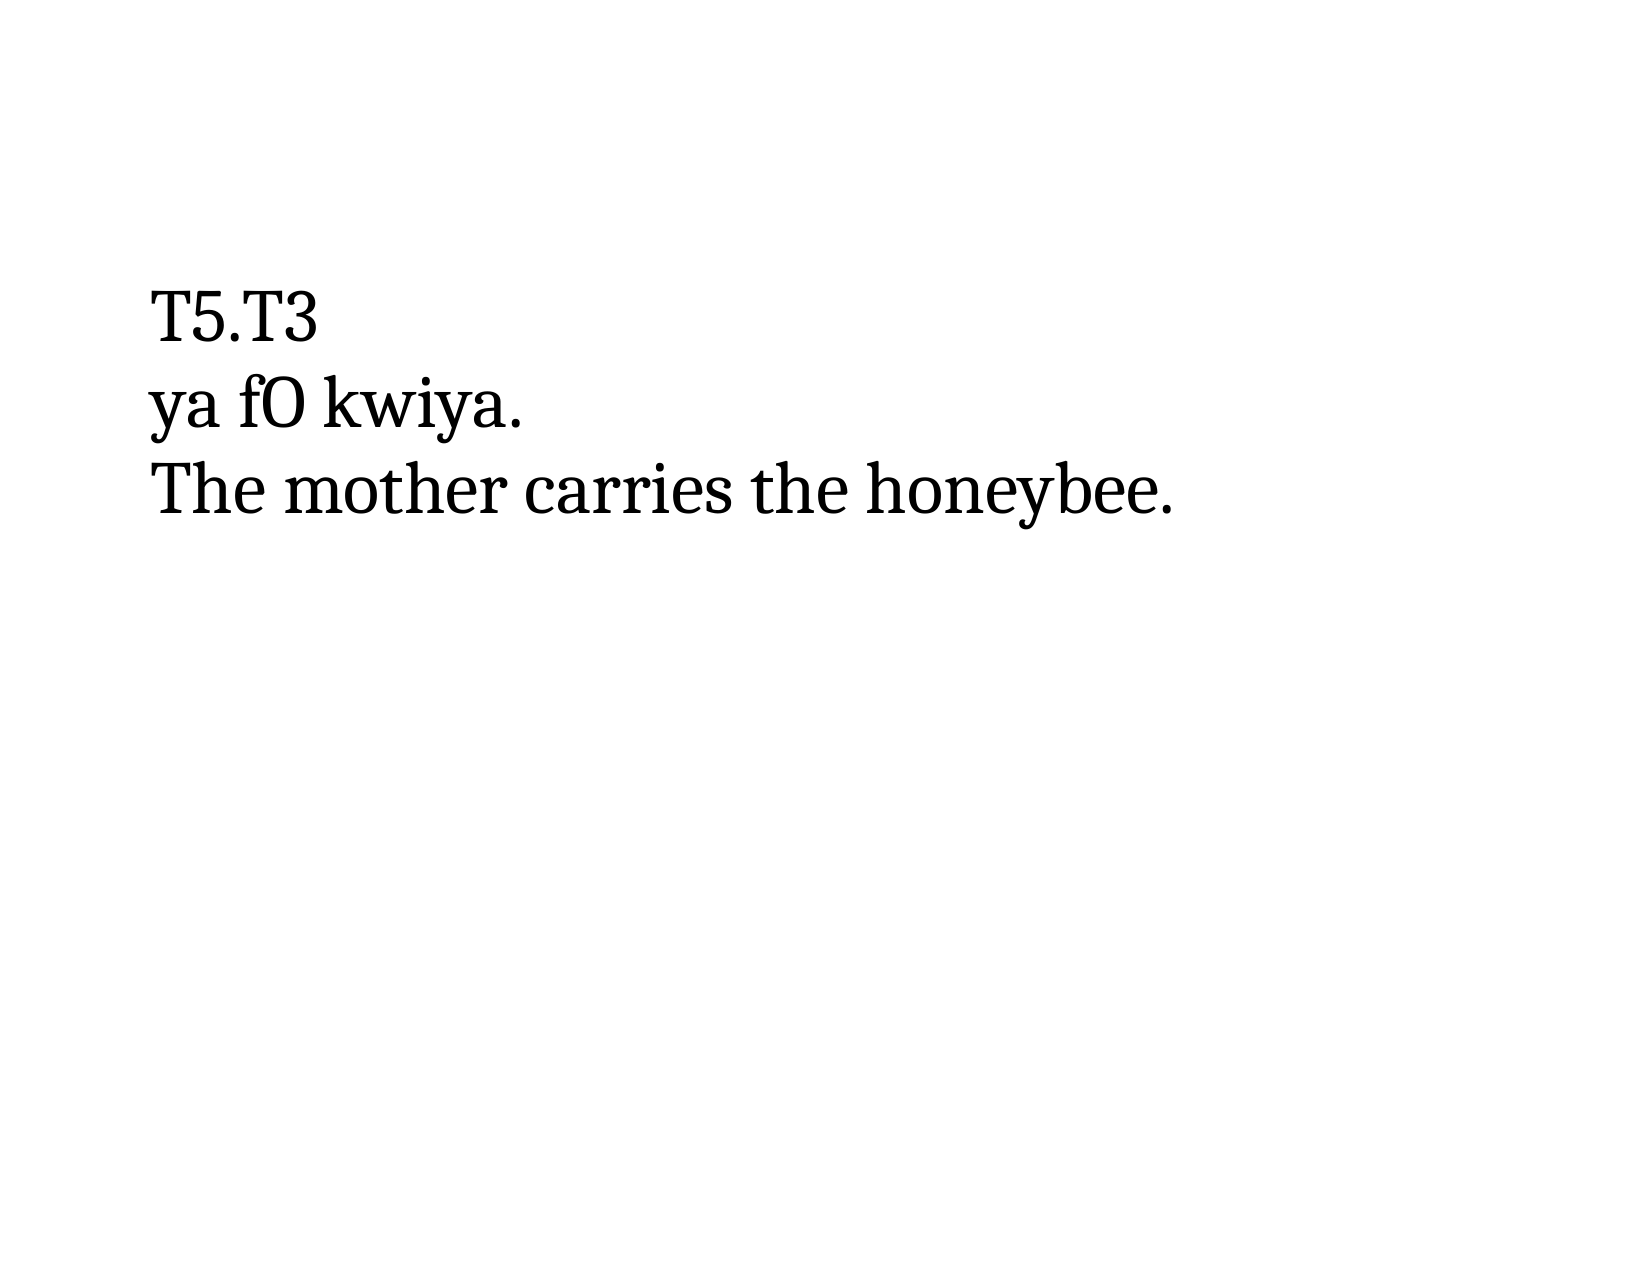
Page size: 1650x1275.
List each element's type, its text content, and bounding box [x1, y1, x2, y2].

text The mother carries the honeybee. [150, 446, 1500, 532]
text ya fO kwiya. [150, 360, 1500, 446]
text T5.T3 [150, 274, 1500, 360]
